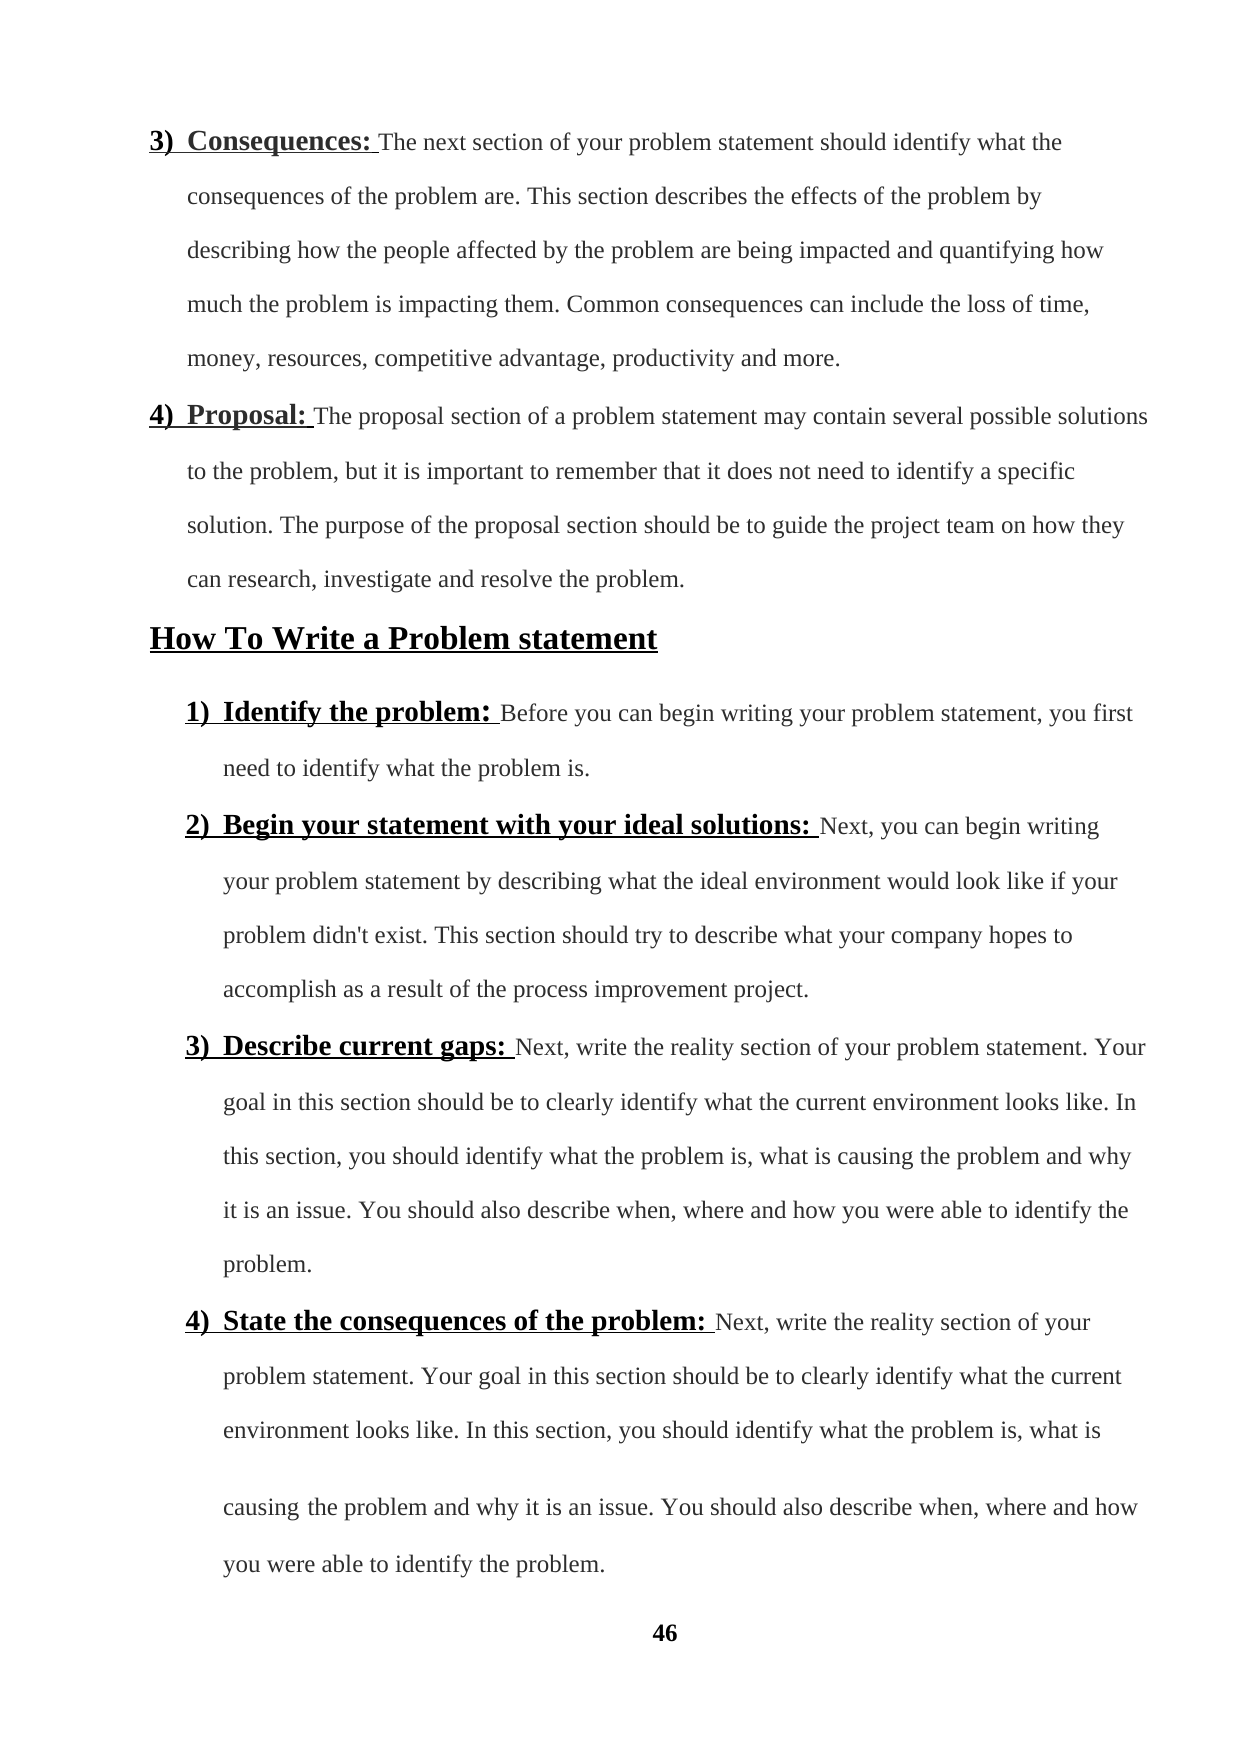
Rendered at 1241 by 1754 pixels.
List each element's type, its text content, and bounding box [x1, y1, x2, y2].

text How To Write a Problem statement [149, 618, 1149, 656]
list Identify the problem: Before you can begin writing your problem statement, you first need to identify what the problem is. [185, 690, 1149, 782]
list Describe current gaps: Next, write the reality section of your problem statement. Your goal in this section should be to clearly identify what the current environment looks like. In this section, you should identify what the problem is, what is causing the problem and why it is an issue. You should also describe when, where and how you were able to identify the problem. [185, 1028, 1149, 1277]
list Begin your statement with your ideal solutions: Next, you can begin writing your problem statement by describing what the ideal environment would look like if your problem didn't exist. This section should try to describe what your company hopes to accomplish as a result of the process improvement project. [185, 807, 1149, 1003]
list State the consequences of the problem: Next, write the reality section of your problem statement. Your goal in this section should be to clearly identify what the current environment looks like. In this section, you should identify what the problem is, what is causing the problem and why it is an issue. You should also describe when, where and how you were able to identify the problem. [185, 1303, 1149, 1578]
list Proposal: The proposal section of a problem statement may contain several possible solutions to the problem, but it is important to remember that it does not need to identify a specific solution. The purpose of the proposal section should be to guide the project team on how they can research, investigate and resolve the problem. [149, 397, 1149, 593]
list Consequences: The next section of your problem statement should identify what the consequences of the problem are. This section describes the effects of the problem by describing how the people affected by the problem are being impacted and quantifying how much the problem is impacting them. Common consequences can include the loss of time, money, resources, competitive advantage, productivity and more. [149, 123, 1149, 372]
